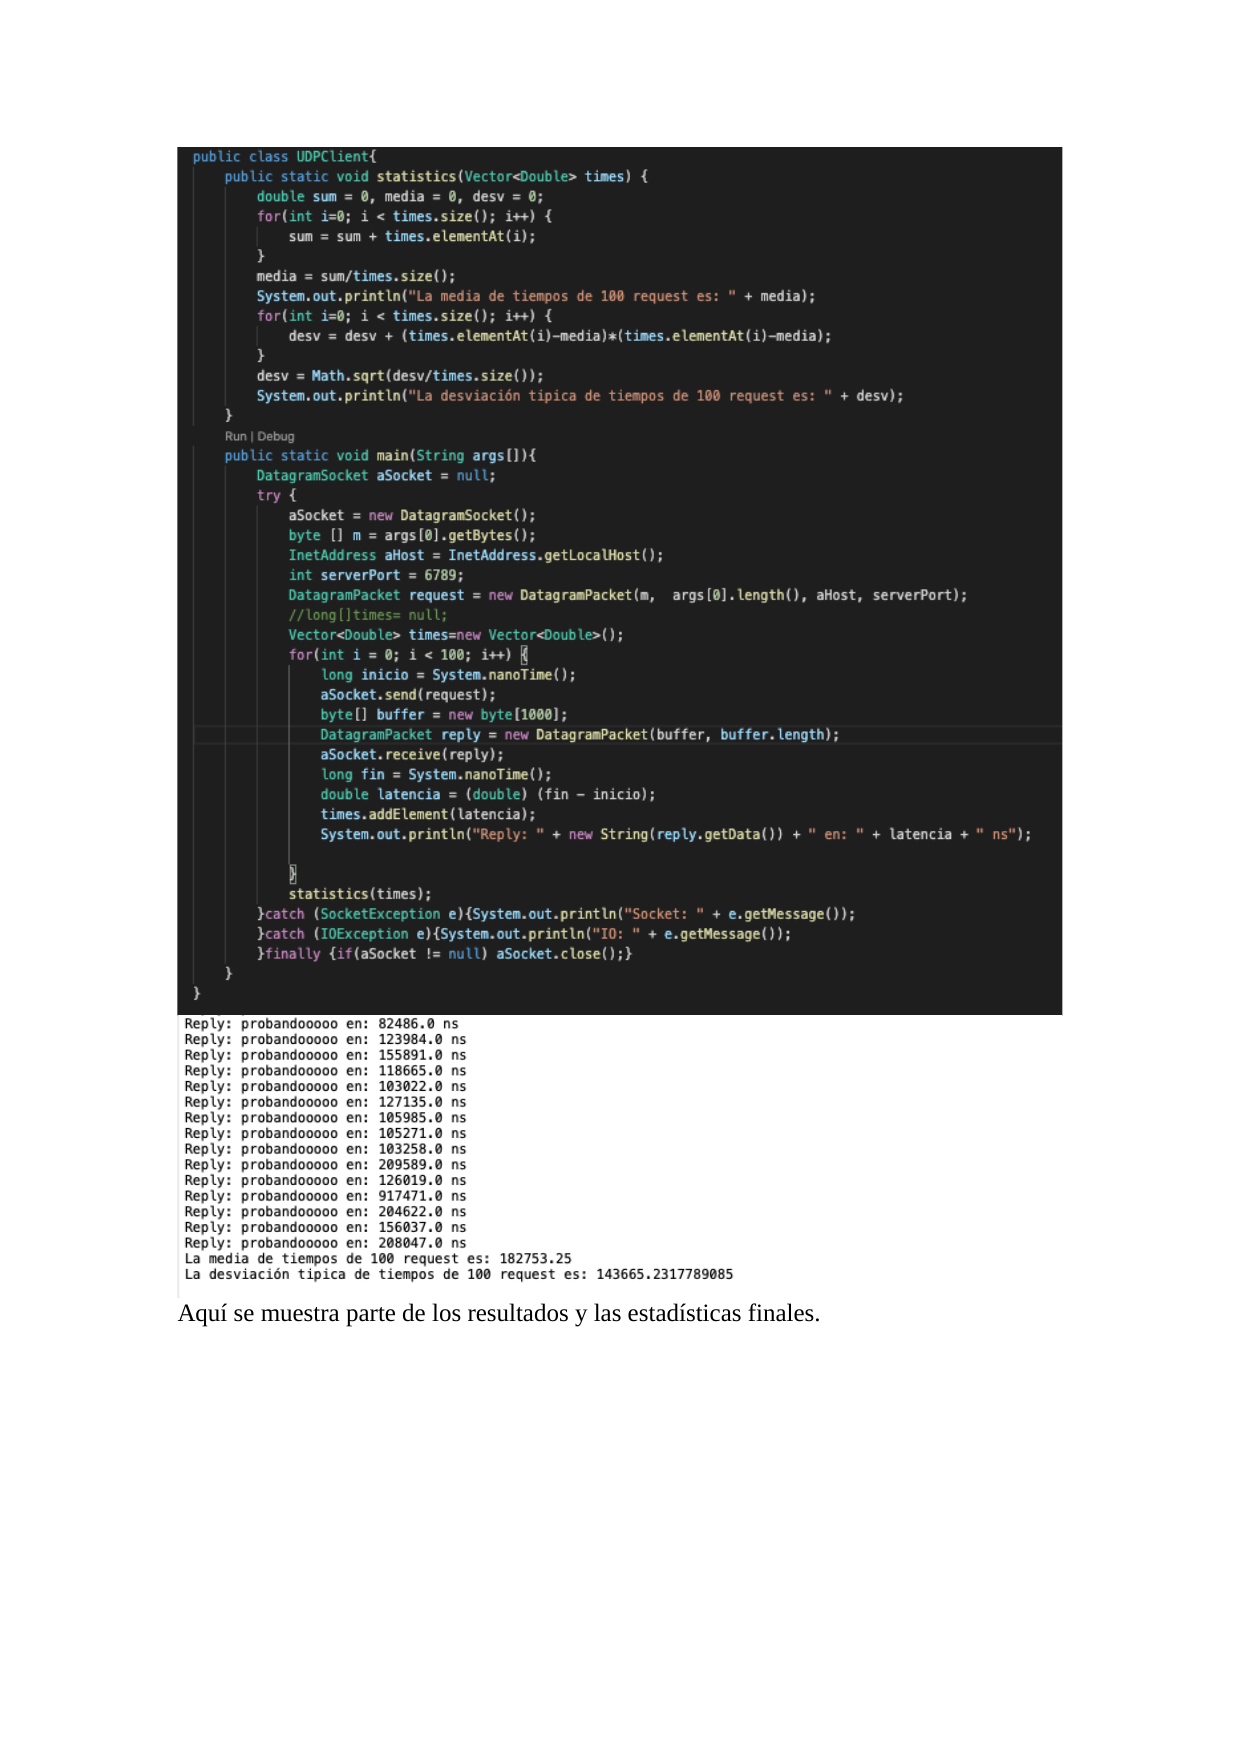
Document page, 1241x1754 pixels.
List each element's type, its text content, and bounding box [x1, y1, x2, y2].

text Aquí se muestra parte de los resultados y las estadísticas finales. [177, 1298, 1063, 1327]
picture [177, 147, 1063, 1298]
